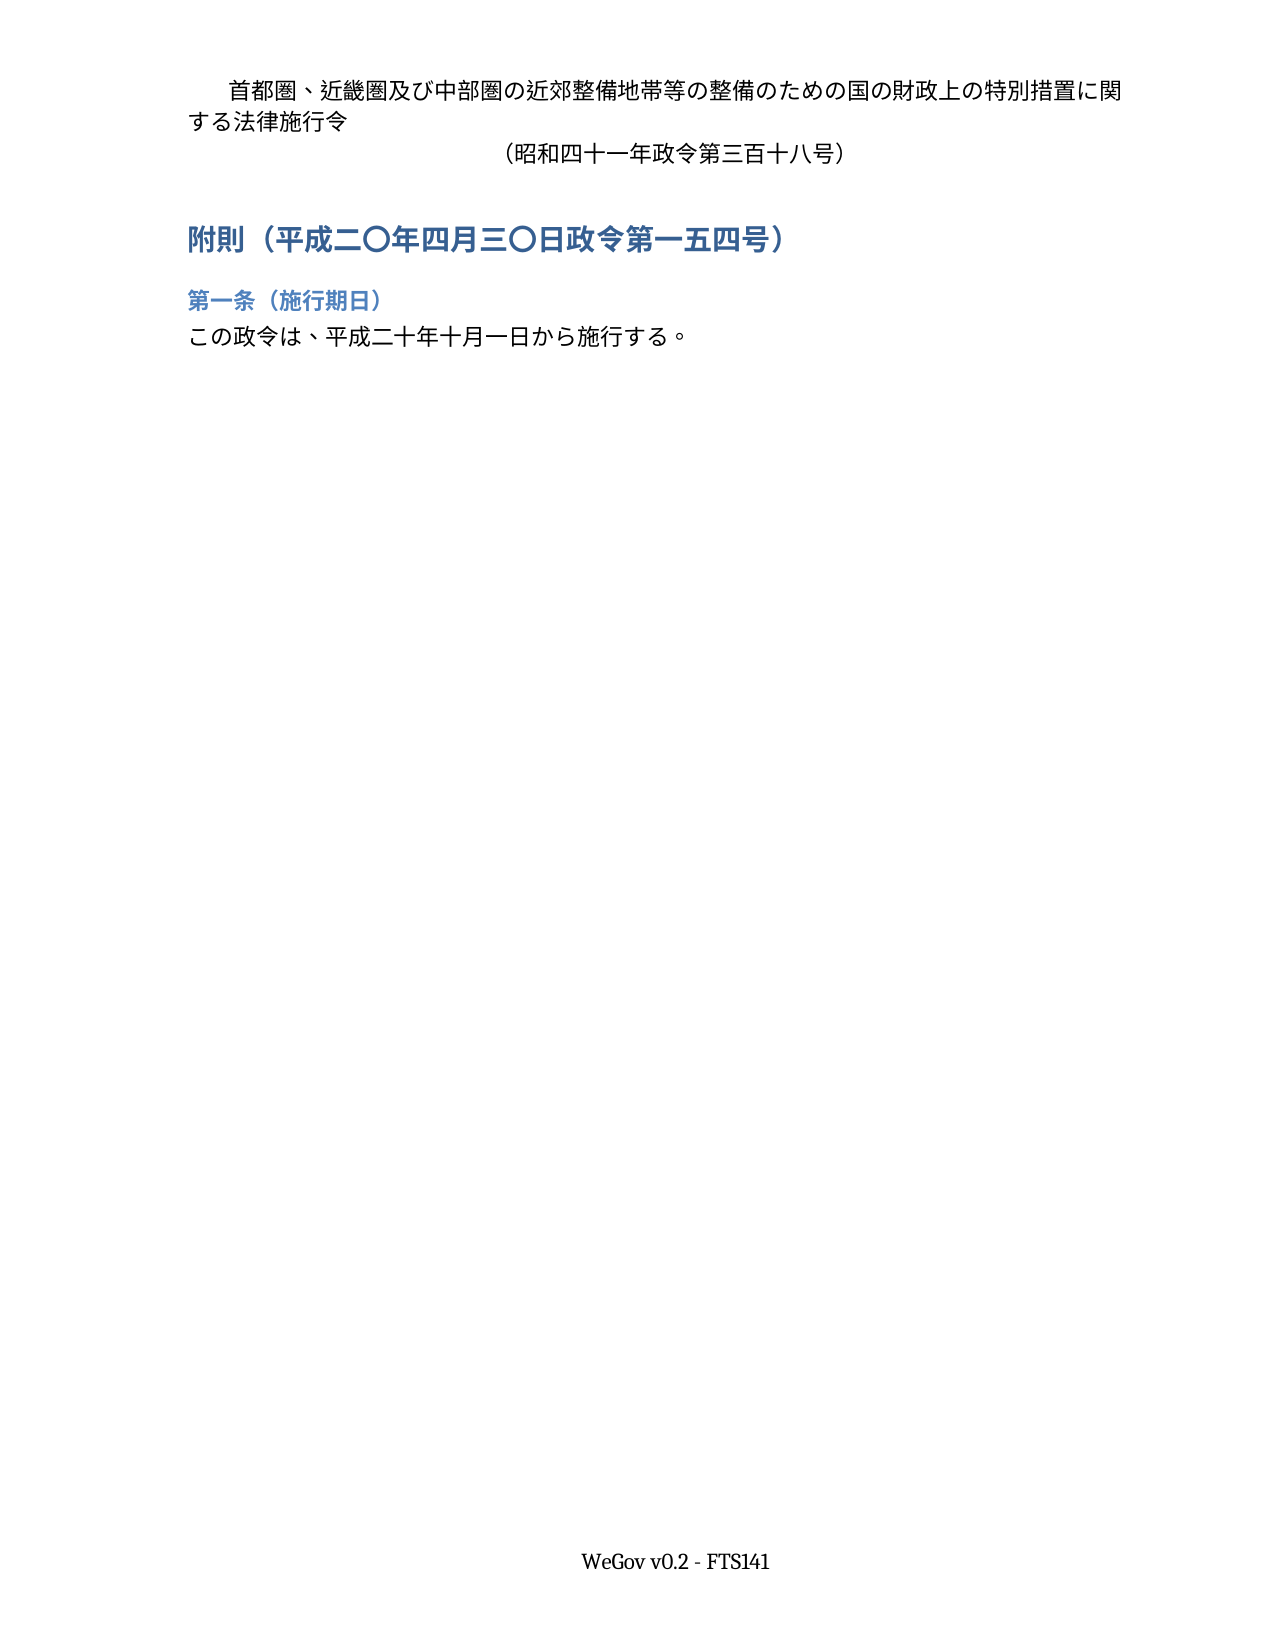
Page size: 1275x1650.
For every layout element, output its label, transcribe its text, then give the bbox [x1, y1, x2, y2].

text この政令は、平成二十年十月一日から施行する。 [187, 321, 1087, 352]
subtitle 第一条（施行期日） [187, 285, 1087, 316]
subtitle 附則（平成二〇年四月三〇日政令第一五四号） [187, 219, 1087, 258]
